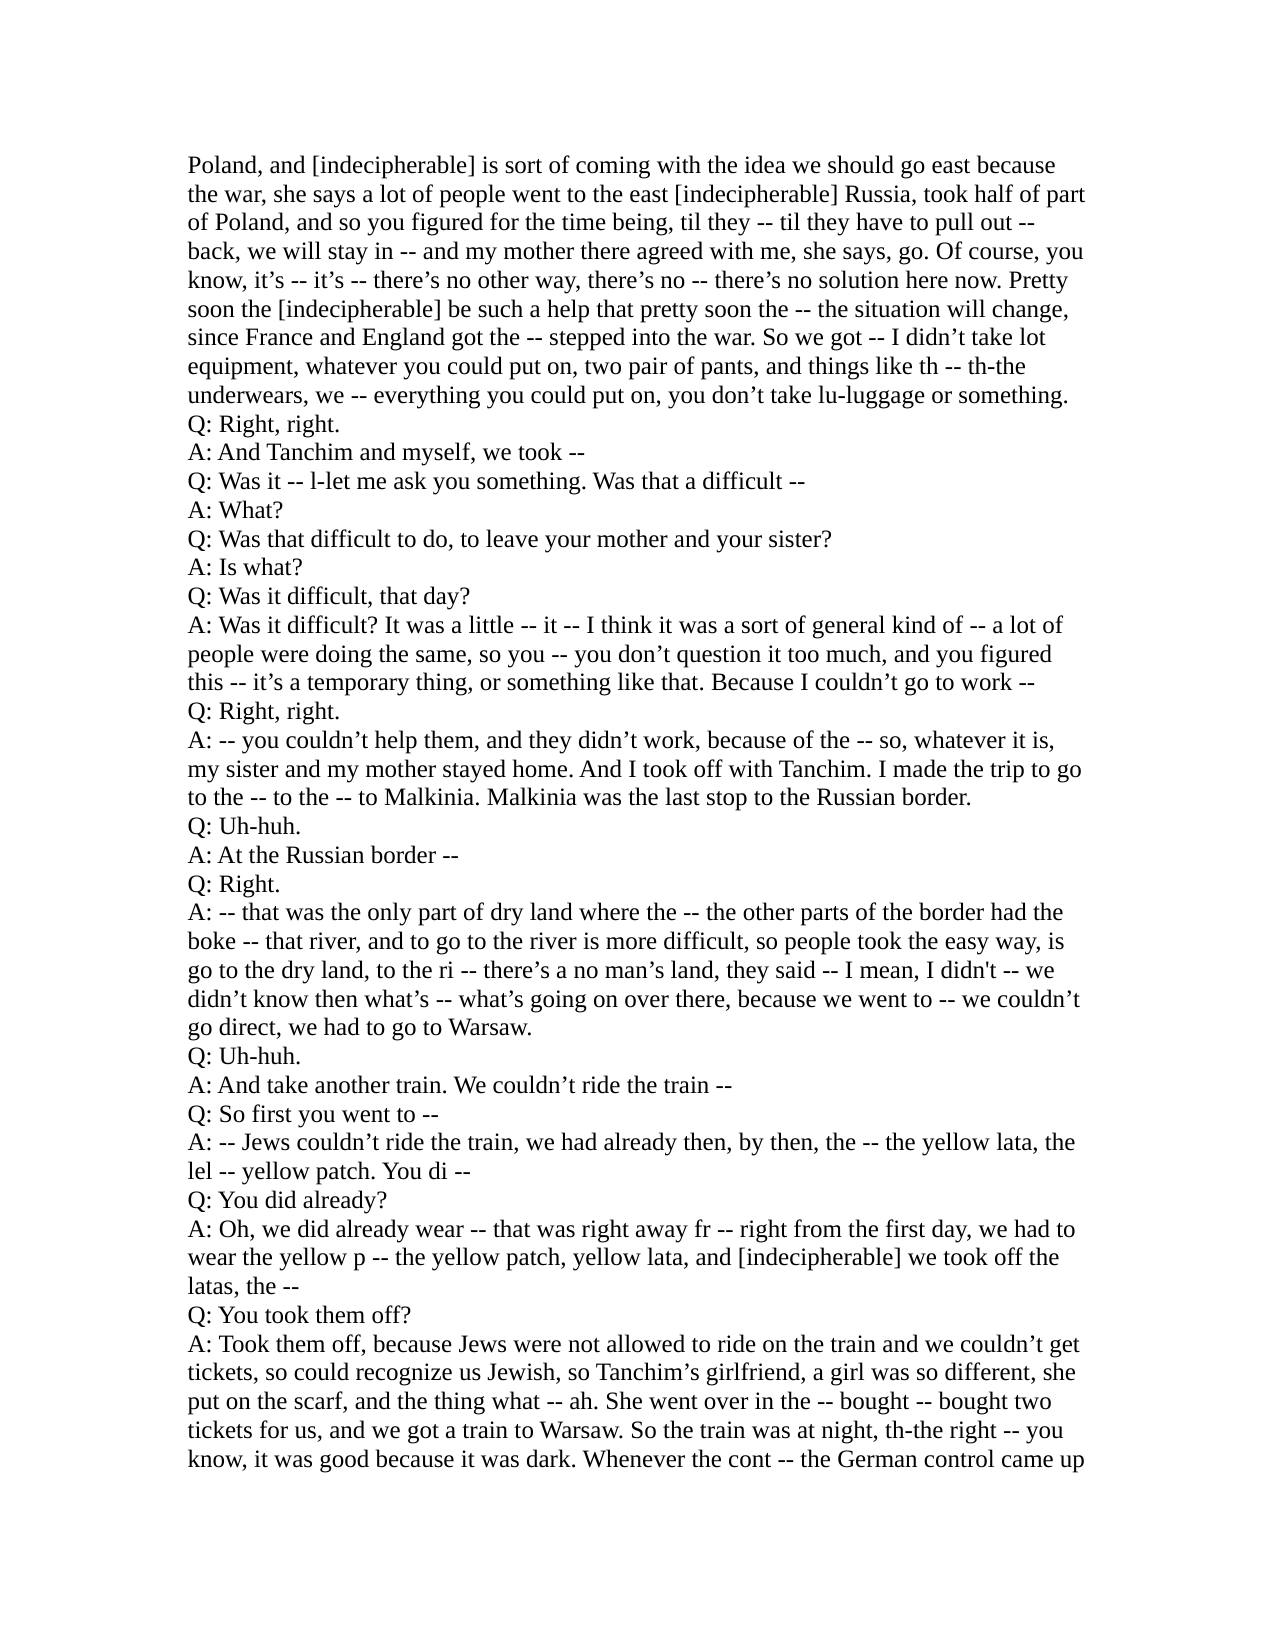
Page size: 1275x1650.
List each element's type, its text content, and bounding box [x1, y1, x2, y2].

text A: Oh, we did already wear -- that was right away fr -- right from the first day, we had to wear the yellow p -- the yellow patch, yellow lata, and [indecipherable] we took off the latas, the -- [187, 1214, 1087, 1300]
text A: Was it difficult? It was a little -- it -- I think it was a sort of general kind of -- a lot of people were doing the same, so you -- you don’t question it too much, and you figured this -- it’s a temporary thing, or something like that. Because I couldn’t go to work -- [187, 610, 1087, 696]
text A: -- Jews couldn’t ride the train, we had already then, by then, the -- the yellow lata, the lel -- yellow patch. You di -- [187, 1127, 1087, 1185]
text A: And take another train. We couldn’t ride the train -- [187, 1070, 1087, 1099]
text A: -- you couldn’t help them, and they didn’t work, because of the -- so, whatever it is, my sister and my mother stayed home. And I took off with Tanchim. I made the trip to go to the -- to the -- to Malkinia. Malkinia was the last stop to the Russian border. [187, 725, 1087, 811]
text Q: Right, right. [187, 696, 1087, 725]
text Q: Was that difficult to do, to leave your mother and your sister? [187, 524, 1087, 552]
text Q: Uh-huh. [187, 811, 1087, 840]
text A: And Tanchim and myself, we took -- [187, 437, 1087, 466]
text A: What? [187, 495, 1087, 524]
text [187, 1329, 1087, 1472]
text A: Is what? [187, 552, 1087, 581]
text Q: Uh-huh. [187, 1041, 1087, 1070]
text Q: You did already? [187, 1185, 1087, 1214]
text Q: So first you went to -- [187, 1099, 1087, 1127]
text Q: Was it difficult, that day? [187, 581, 1087, 610]
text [187, 150, 1087, 409]
text A: -- that was the only part of dry land where the -- the other parts of the border had the boke -- that river, and to go to the river is more difficult, so people took the easy way, is go to the dry land, to the ri -- there’s a no man’s land, they said -- I mean, I didn't -- we didn’t know then what’s -- what’s going on over there, because we went to -- we couldn’t go direct, we had to go to Warsaw. [187, 897, 1087, 1041]
text Q: You took them off? [187, 1300, 1087, 1329]
text Q: Right. [187, 869, 1087, 897]
text Q: Right, right. [187, 409, 1087, 437]
text A: At the Russian border -- [187, 840, 1087, 869]
text Q: Was it -- l-let me ask you something. Was that a difficult -- [187, 466, 1087, 495]
